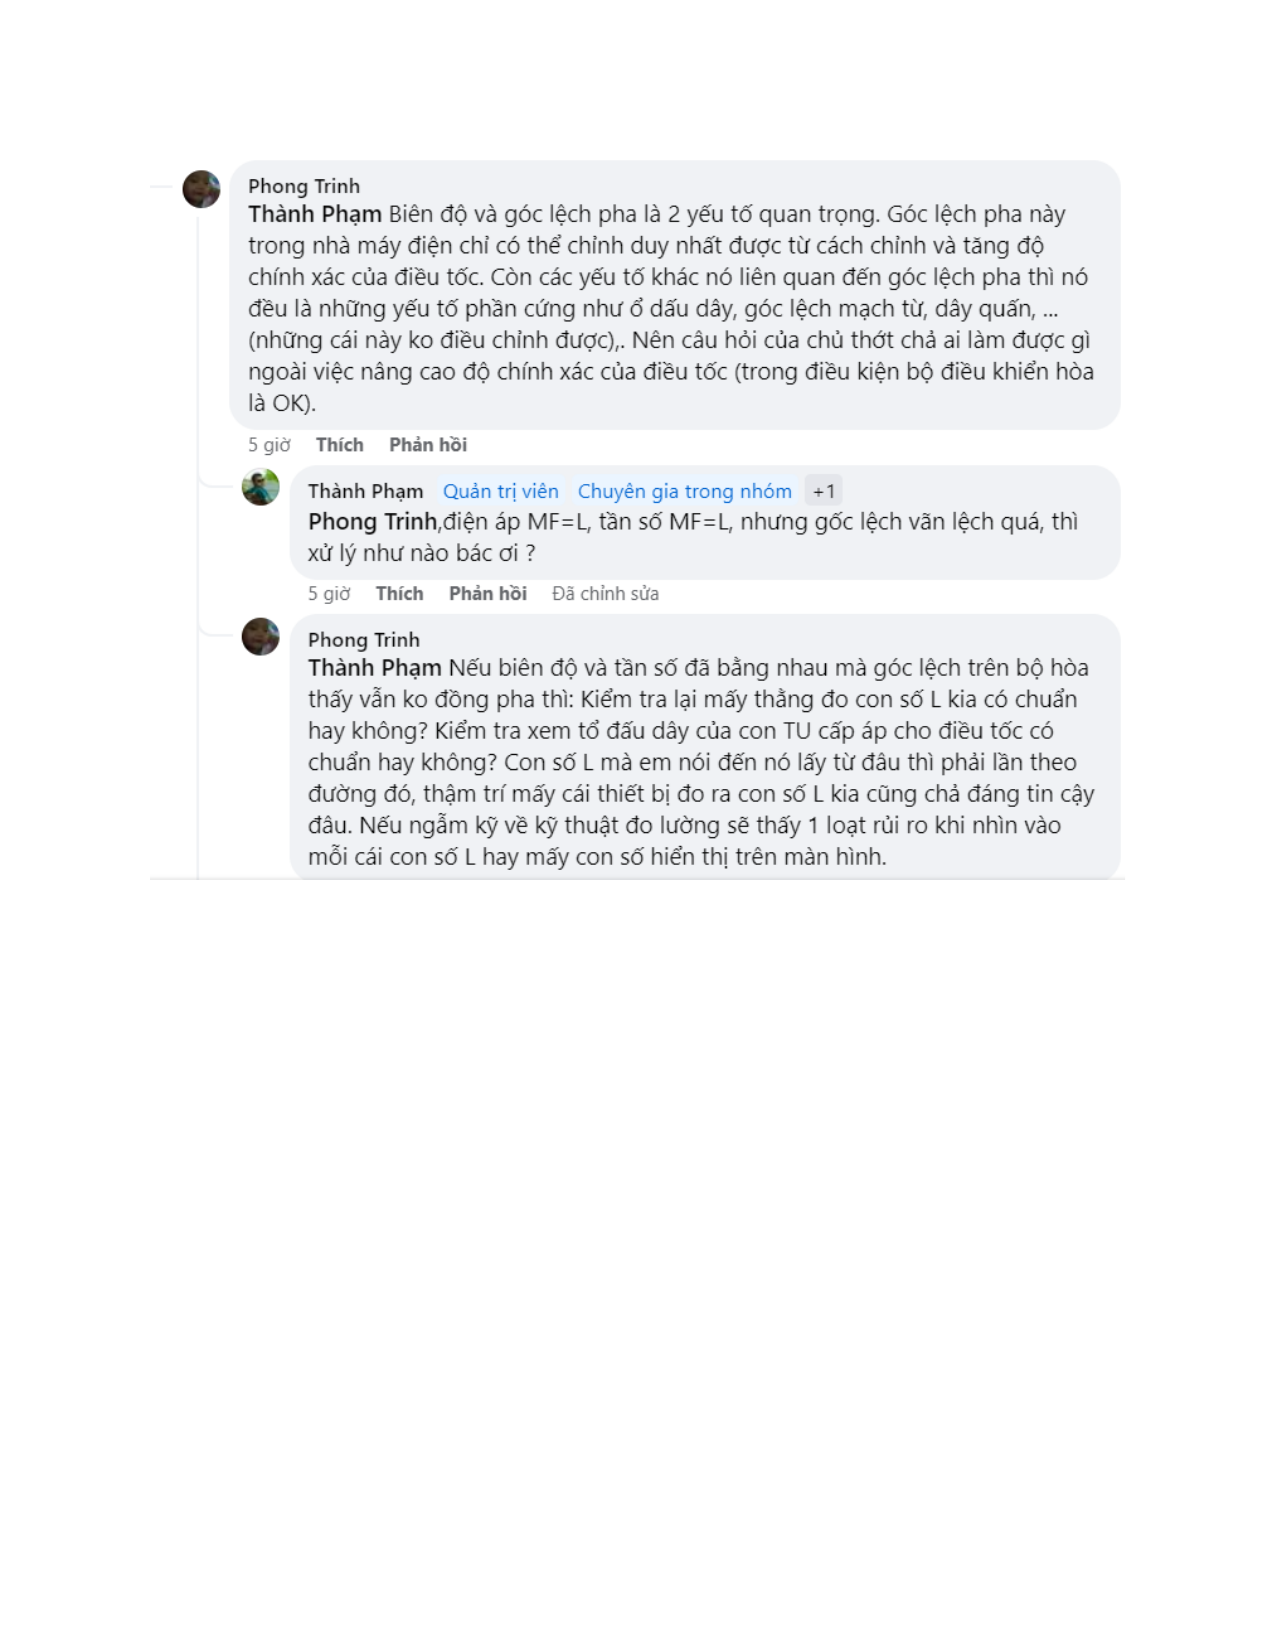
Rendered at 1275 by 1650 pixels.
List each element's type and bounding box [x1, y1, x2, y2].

picture [150, 150, 1125, 880]
